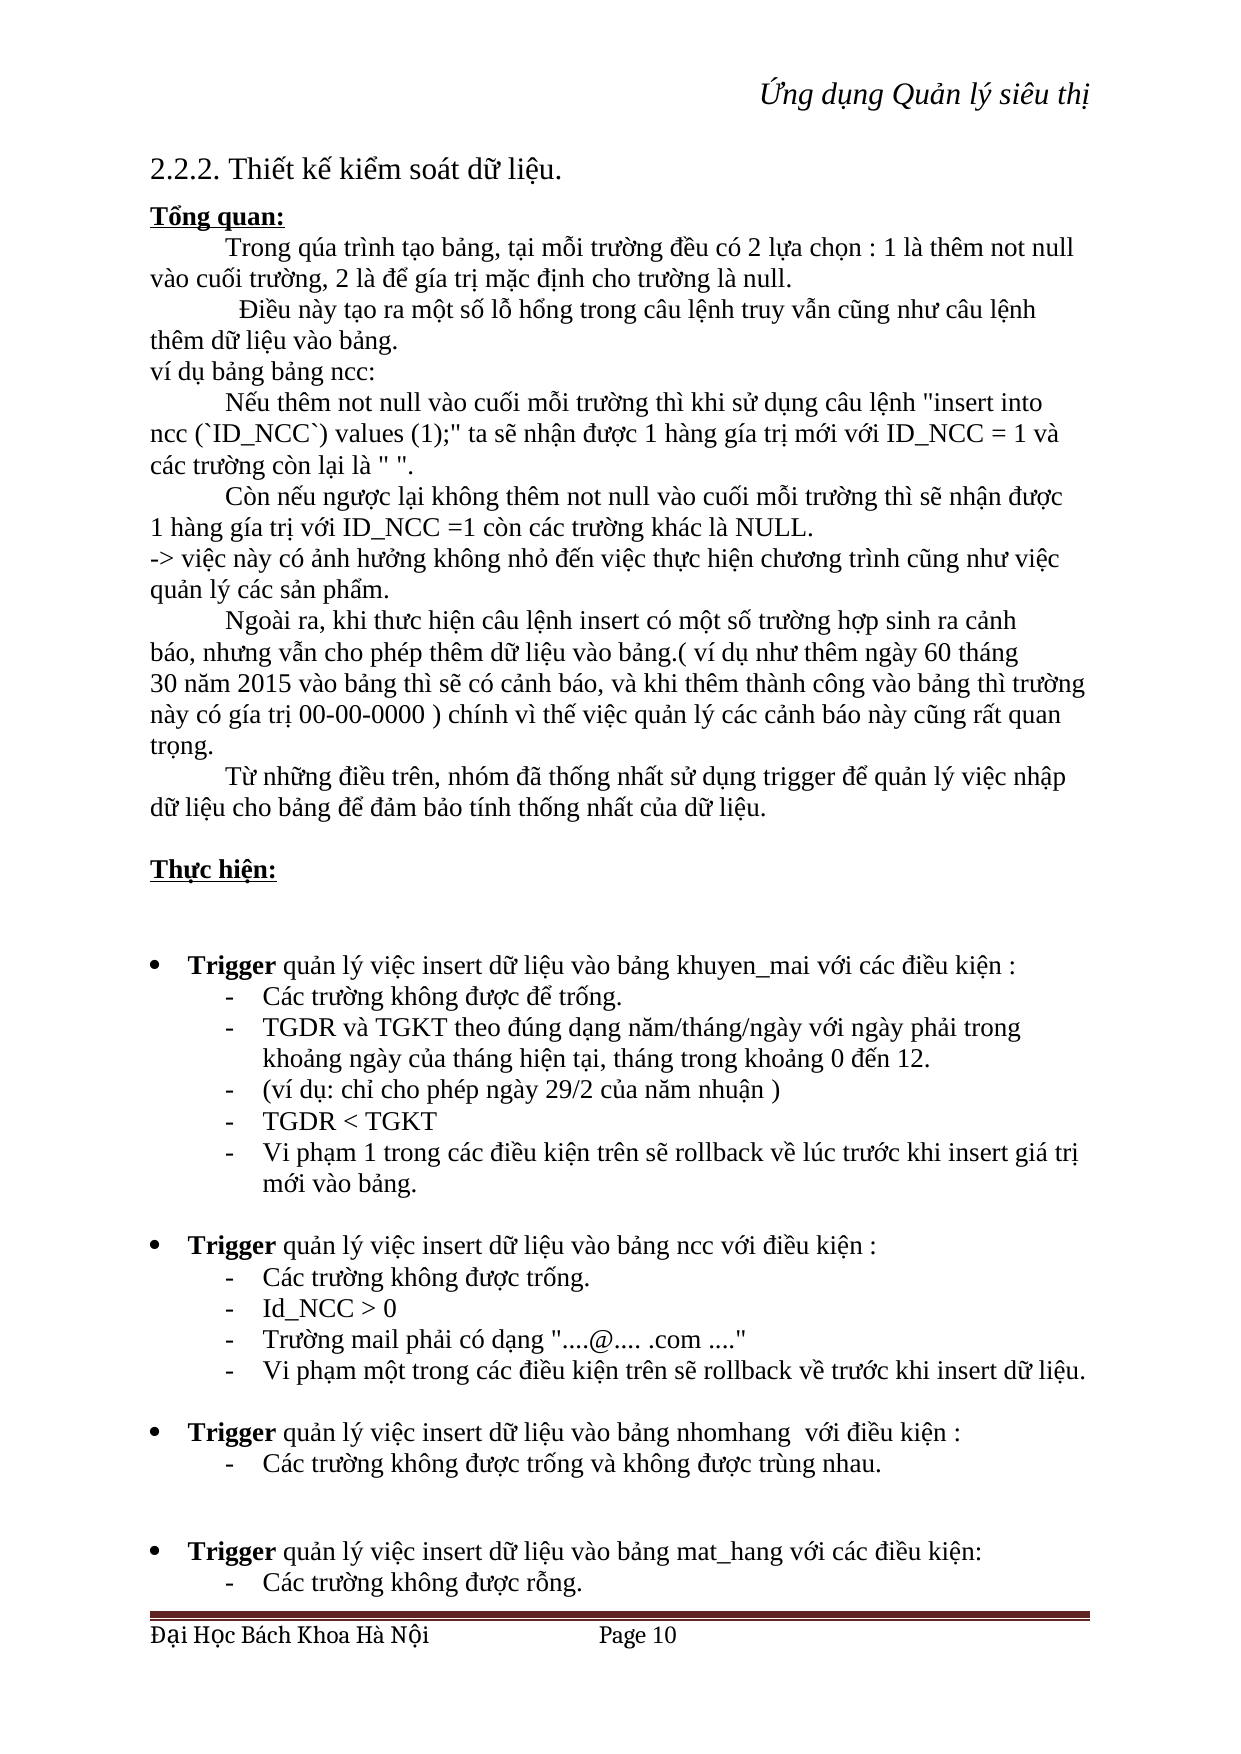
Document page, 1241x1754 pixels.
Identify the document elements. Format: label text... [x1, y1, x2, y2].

text Còn nếu ngược lại không thêm not null vào cuối mỗi trường thì sẽ nhận được 1 hàng gía trị với ID_NCC =1 còn các trường khác là NULL. [150, 480, 1090, 542]
list Trigger quản lý việc insert dữ liệu vào bảng khuyen_mai với các điều kiện : [150, 949, 1090, 980]
text Ngoài ra, khi thưc hiện câu lệnh insert có một số trường hợp sinh ra cảnh báo, nhưng vẫn cho phép thêm dữ liệu vào bảng.( ví dụ như thêm ngày 60 tháng 30 năm 2015 vào bảng thì sẽ có cảnh báo, và khi thêm thành công vào bảng thì trường này có gía trị 00-00-0000 ) chính vì thế việc quản lý các cảnh báo này cũng rất quan trọng. [150, 604, 1090, 760]
text Trong qúa trình tạo bảng, tại mỗi trường đều có 2 lựa chọn : 1 là thêm not null vào cuối trường, 2 là để gía trị mặc định cho trường là null. [150, 231, 1090, 293]
list Các trường không được trống. [225, 1261, 1090, 1292]
text Từ những điều trên, nhóm đã thống nhất sử dụng trigger để quản lý việc nhập dữ liệu cho bảng để đảm bảo tính thống nhất của dữ liệu. [150, 760, 1090, 822]
list Trường mail phải có dạng "....@.... .com ...." [225, 1323, 1090, 1354]
text Thực hiện: [150, 854, 1090, 885]
text Điều này tạo ra một số lỗ hổng trong câu lệnh truy vẫn cũng như câu lệnh thêm dữ liệu vào bảng. [150, 293, 1090, 355]
list Các trường không được rỗng. [225, 1566, 1090, 1597]
list Trigger quản lý việc insert dữ liệu vào bảng mat_hang với các điều kiện: [150, 1535, 1090, 1566]
list Vi phạm một trong các điều kiện trên sẽ rollback về trước khi insert dữ liệu. [225, 1354, 1090, 1385]
list Trigger quản lý việc insert dữ liệu vào bảng nhomhang với điều kiện : [150, 1416, 1090, 1448]
list TGDR và TGKT theo đúng dạng năm/tháng/ngày với ngày phải trong khoảng ngày của tháng hiện tại, tháng trong khoảng 0 đến 12. [225, 1011, 1090, 1074]
text -> việc này có ảnh hưởng không nhỏ đến việc thực hiện chương trình cũng như việc quản lý các sản phẩm. [150, 542, 1090, 604]
list Các trường không được để trống. [225, 980, 1090, 1011]
text Nếu thêm not null vào cuối mỗi trường thì khi sử dụng câu lệnh "insert into ncc (`ID_NCC`) values (1);" ta sẽ nhận được 1 hàng gía trị mới với ID_NCC = 1 và các trường còn lại là " ". [150, 386, 1090, 480]
list Vi phạm 1 trong các điều kiện trên sẽ rollback về lúc trước khi insert giá trị mới vào bảng. [225, 1136, 1090, 1198]
list Trigger quản lý việc insert dữ liệu vào bảng ncc với điều kiện : [150, 1229, 1090, 1261]
list Id_NCC > 0 [225, 1292, 1090, 1323]
text ví dụ bảng bảng ncc: [150, 355, 1090, 386]
subtitle 2.2.2. Thiết kế kiểm soát dữ liệu. [150, 150, 1090, 186]
list Các trường không được trống và không được trùng nhau. [225, 1448, 1090, 1479]
list TGDR < TGKT [225, 1105, 1090, 1136]
list (ví dụ: chỉ cho phép ngày 29/2 của năm nhuận ) [225, 1074, 1090, 1105]
text Tổng quan: [150, 199, 1090, 231]
